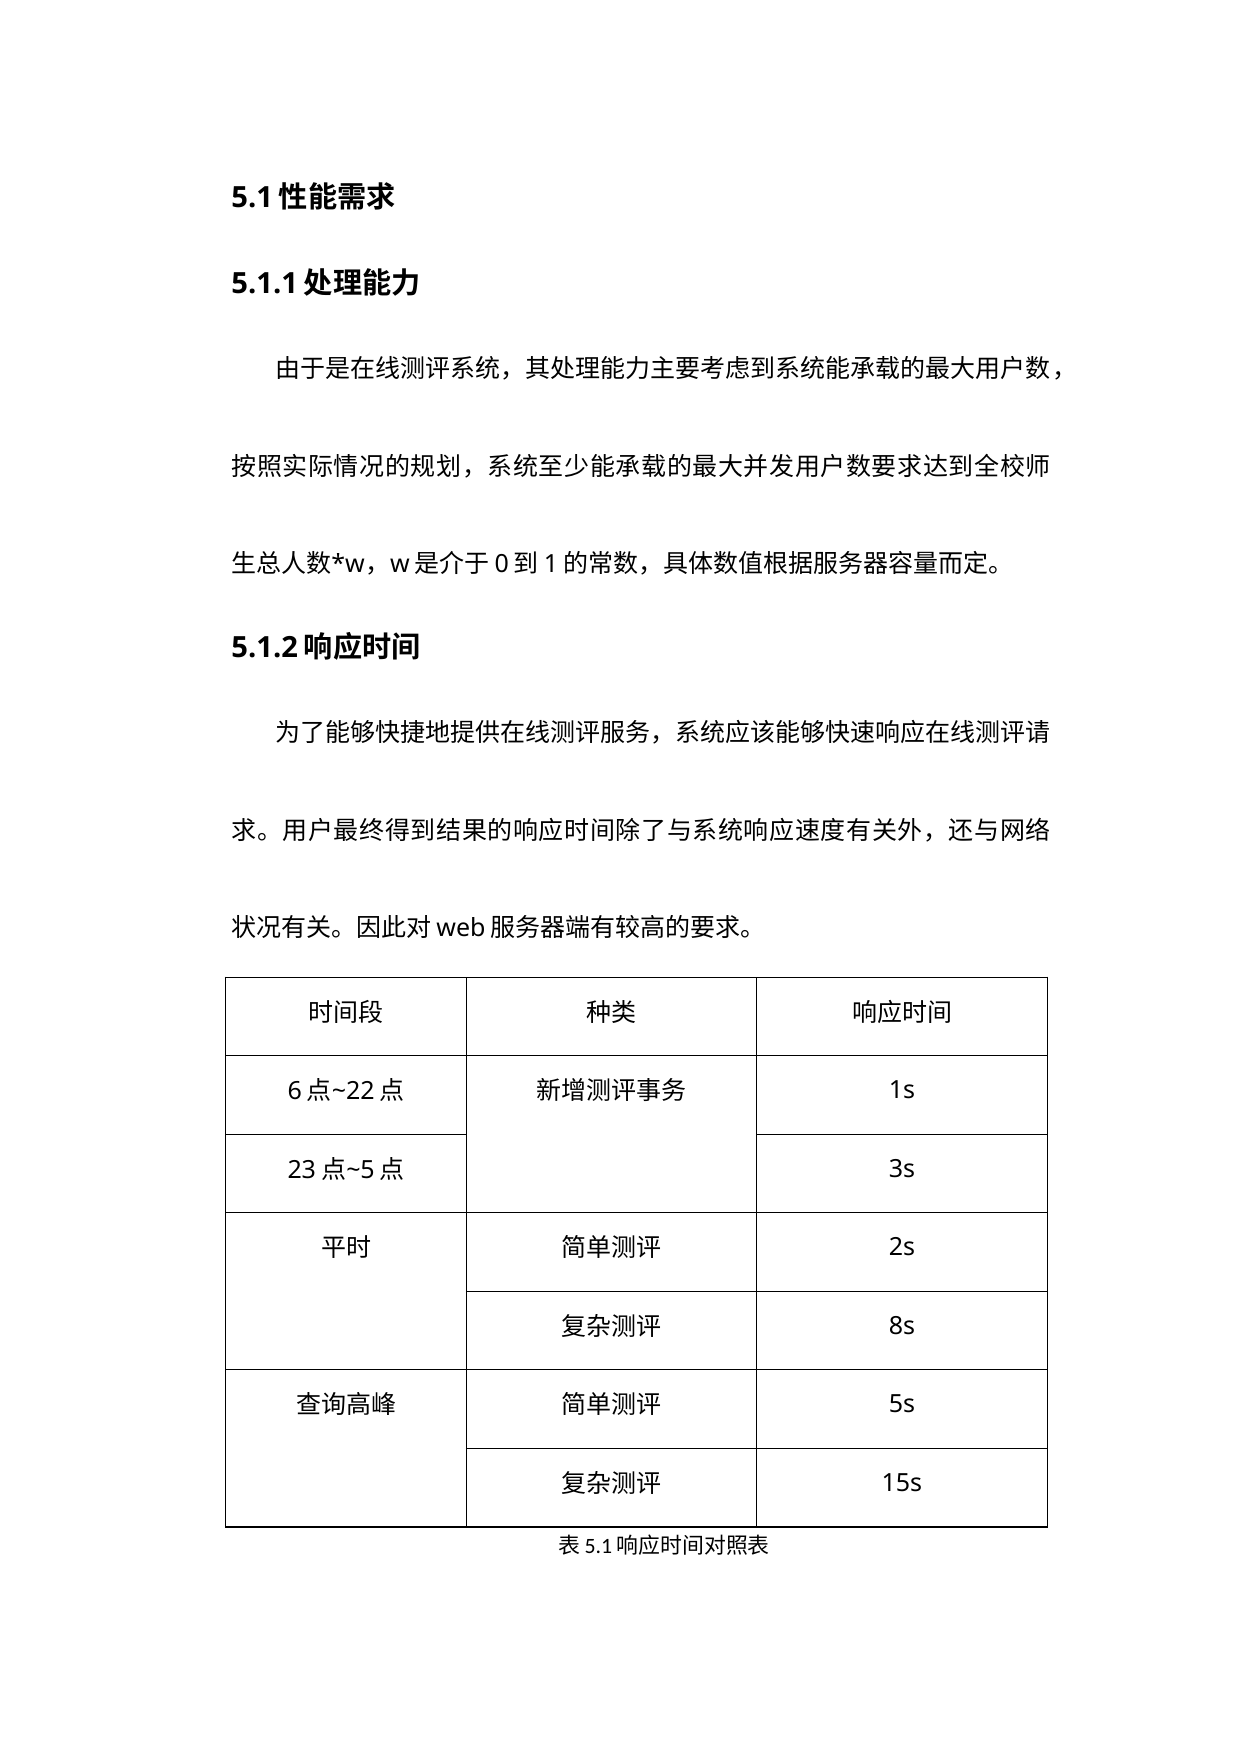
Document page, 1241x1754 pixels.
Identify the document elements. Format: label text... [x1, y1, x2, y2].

list 5.1.1处理能力 [187, 248, 1053, 313]
table_header 种类 [467, 978, 756, 1055]
list 为了能够快捷地提供在线测评服务，系统应该能够快速响应在线测评请求。用户最终得到结果的响应时间除了与系统响应速度有关外，还与网络状况有关。因此对web服务器端有较高的要求。 [231, 698, 1053, 958]
table_cell 查询高峰 [226, 1370, 466, 1526]
table_cell 15s [757, 1449, 1047, 1526]
list 表5.1响应时间对照表 [231, 1527, 1053, 1560]
table_cell 新增测评事务 [467, 1056, 756, 1212]
table_cell 复杂测评 [467, 1292, 756, 1369]
list 5.1.2响应时间 [187, 612, 1053, 677]
list 5.1性能需求 [187, 162, 1053, 227]
table_cell 8s [757, 1292, 1047, 1369]
table_cell 复杂测评 [467, 1449, 756, 1526]
table_cell 6点~22点 [226, 1056, 466, 1134]
table_cell 2s [757, 1213, 1047, 1291]
table_cell 简单测评 [467, 1213, 756, 1291]
table_cell 平时 [226, 1213, 466, 1369]
table_cell 简单测评 [467, 1370, 756, 1448]
table_header 时间段 [226, 978, 466, 1055]
list 由于是在线测评系统，其处理能力主要考虑到系统能承载的最大用户数，按照实际情况的规划，系统至少能承载的最大并发用户数要求达到全校师生总人数*w，w是介于0到1的常数，具体数值根据服务器容量而定。 [231, 334, 1053, 594]
table_header 响应时间 [757, 978, 1047, 1055]
table_cell 5s [757, 1370, 1047, 1448]
table_cell 23点~5点 [226, 1135, 466, 1212]
table_cell 1s [757, 1056, 1047, 1134]
table_cell 3s [757, 1135, 1047, 1212]
